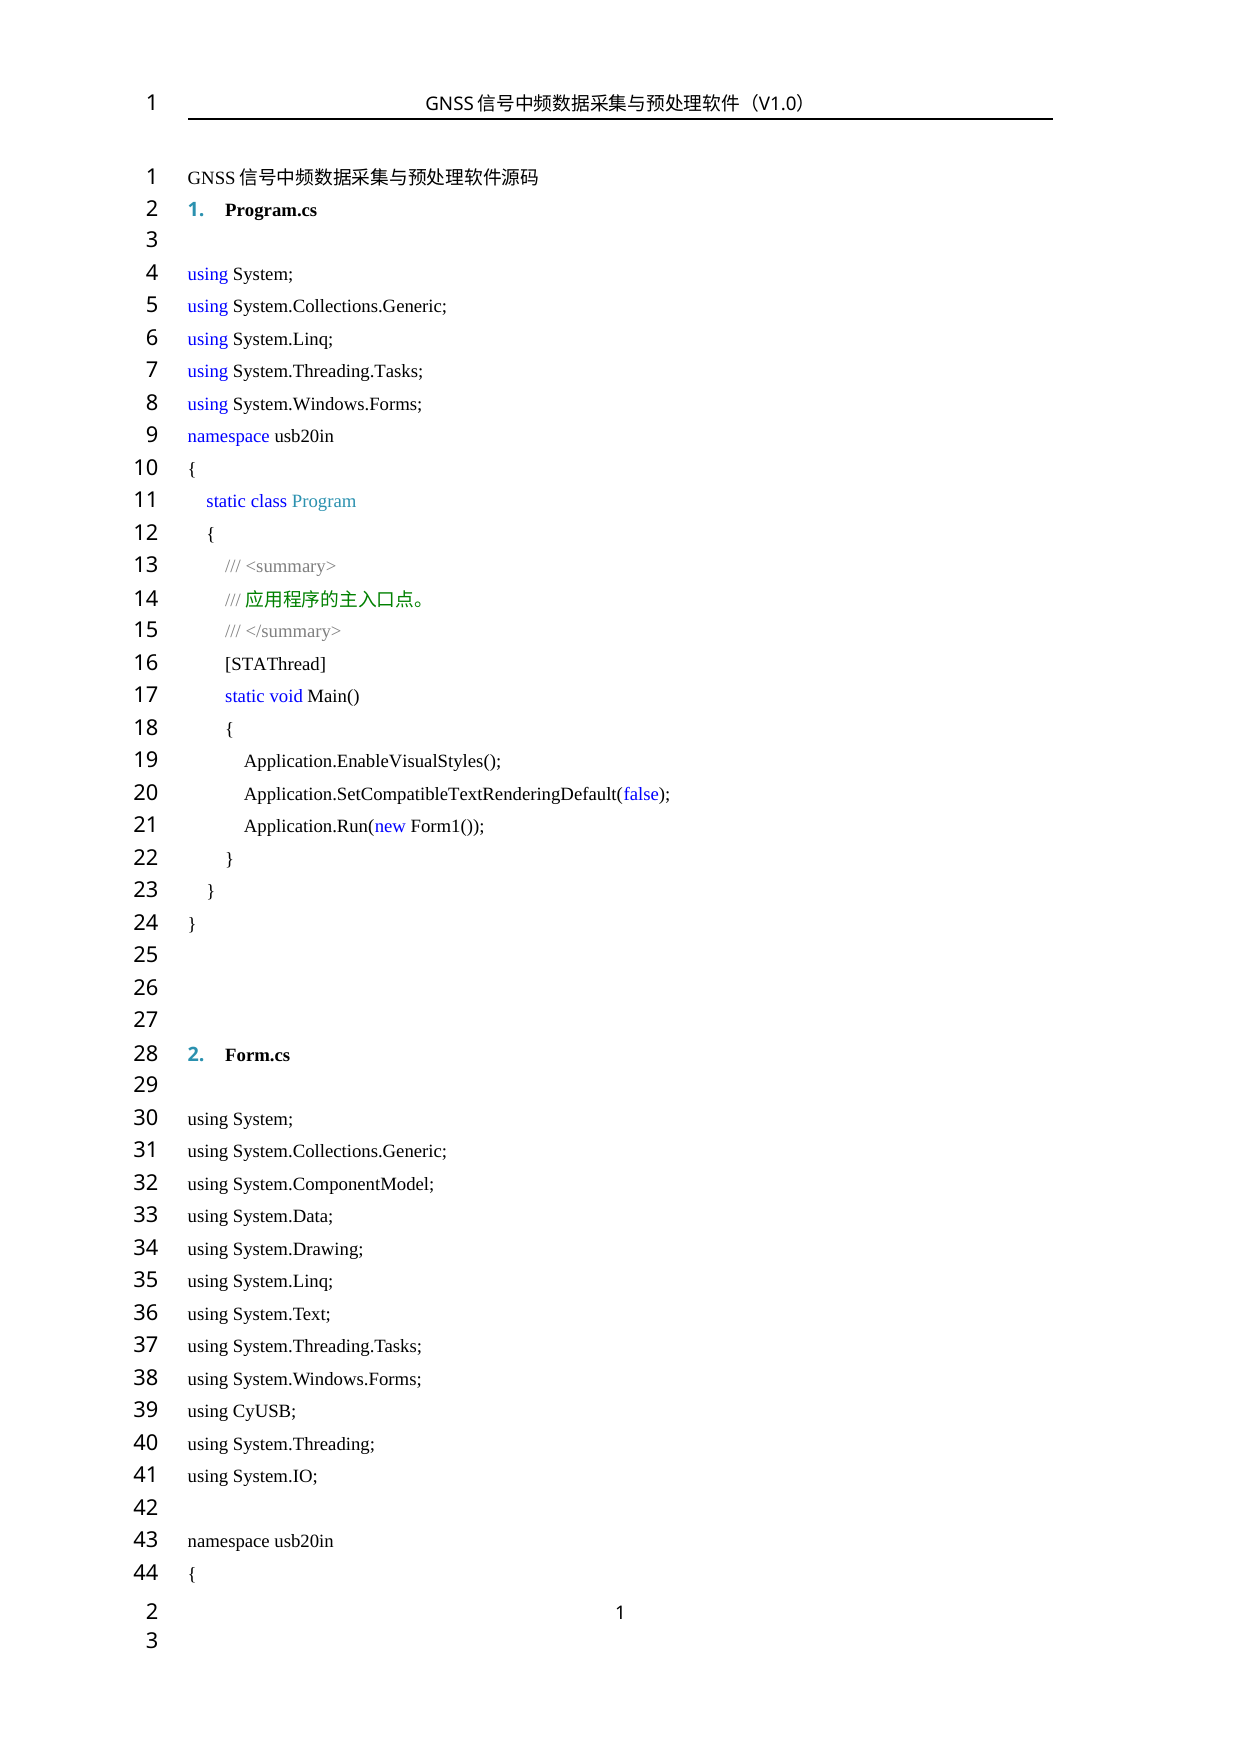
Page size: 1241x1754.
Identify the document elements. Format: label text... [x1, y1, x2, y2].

text { [187, 712, 1053, 745]
text using System.Threading.Tasks; [187, 1330, 1053, 1362]
text using System.Collections.Generic; [187, 1135, 1053, 1167]
text using System.Threading; [187, 1427, 1053, 1460]
text using System.Windows.Forms; [187, 387, 1053, 420]
text using System.Threading.Tasks; [187, 355, 1053, 387]
text GNSS信号中频数据采集与预处理软件源码 [187, 160, 1053, 192]
text namespace usb20in [187, 420, 1053, 452]
text using System; [187, 1102, 1053, 1135]
text { [187, 517, 1053, 550]
text Application.Run(new Form1()); [187, 810, 1053, 842]
text /// 应用程序的主入口点。 [187, 582, 1053, 615]
text Application.SetCompatibleTextRenderingDefault(false); [187, 777, 1053, 810]
text using System.Drawing; [187, 1232, 1053, 1265]
text } [187, 907, 1053, 940]
text using CyUSB; [187, 1395, 1053, 1427]
text using System.IO; [187, 1460, 1053, 1492]
text Application.EnableVisualStyles(); [187, 745, 1053, 777]
text using System.Collections.Generic; [187, 290, 1053, 322]
text { [187, 1557, 1053, 1590]
text [STAThread] [187, 647, 1053, 680]
text /// <summary> [187, 550, 1053, 582]
text } [187, 842, 1053, 875]
text static class Program [187, 485, 1053, 517]
text using System.Linq; [187, 322, 1053, 355]
text using System.ComponentModel; [187, 1167, 1053, 1200]
text namespace usb20in [187, 1525, 1053, 1557]
text using System.Text; [187, 1297, 1053, 1330]
text using System.Linq; [187, 1265, 1053, 1297]
list Form.cs [187, 1037, 1053, 1070]
list Program.cs [187, 192, 1053, 225]
text using System.Data; [187, 1200, 1053, 1232]
text using System.Windows.Forms; [187, 1362, 1053, 1395]
text /// </summary> [187, 615, 1053, 647]
text } [187, 875, 1053, 907]
text { [187, 452, 1053, 485]
text static void Main() [187, 680, 1053, 712]
text using System; [187, 257, 1053, 290]
